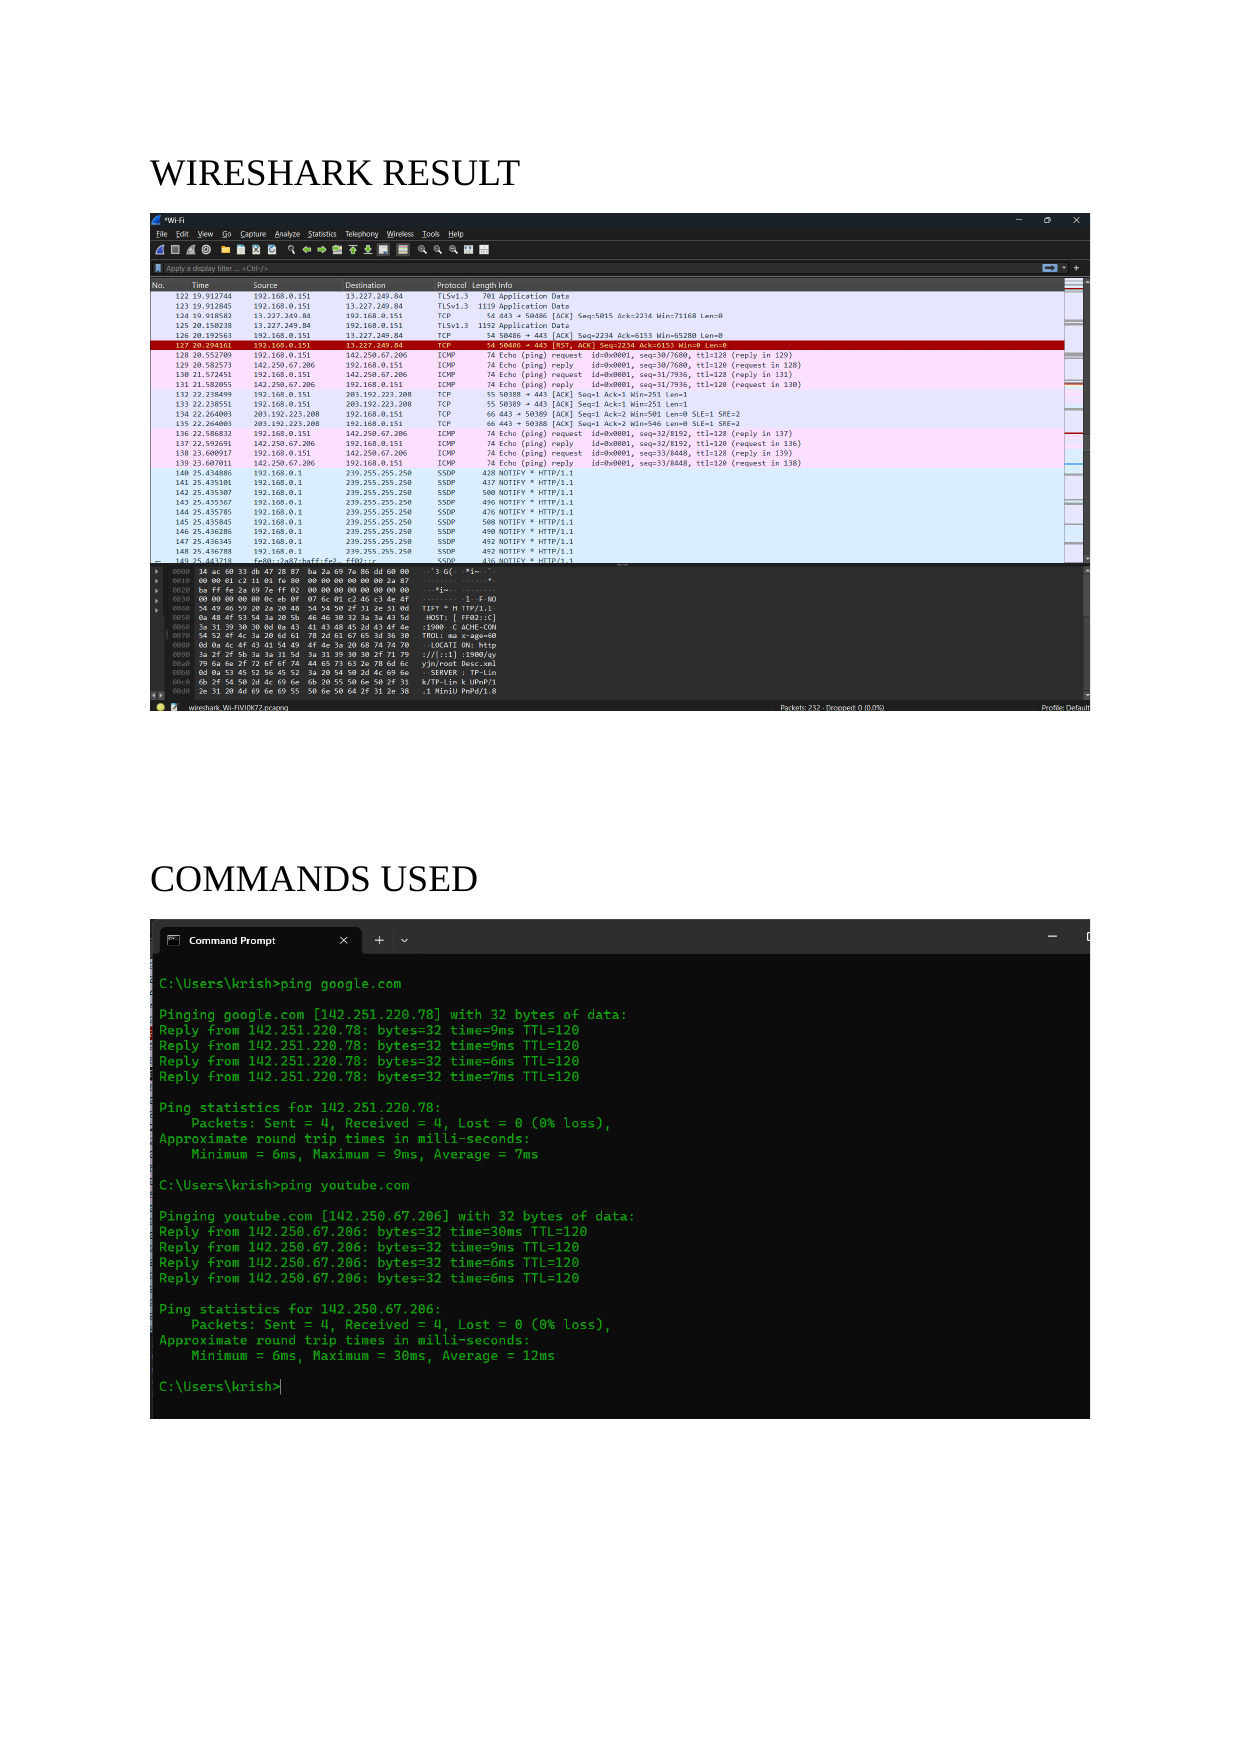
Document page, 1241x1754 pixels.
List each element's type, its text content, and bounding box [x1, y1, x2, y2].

picture [150, 919, 1091, 1419]
text COMMANDS USED [150, 856, 1090, 899]
text WIRESHARK RESULT [150, 150, 1090, 193]
picture [150, 213, 1091, 711]
